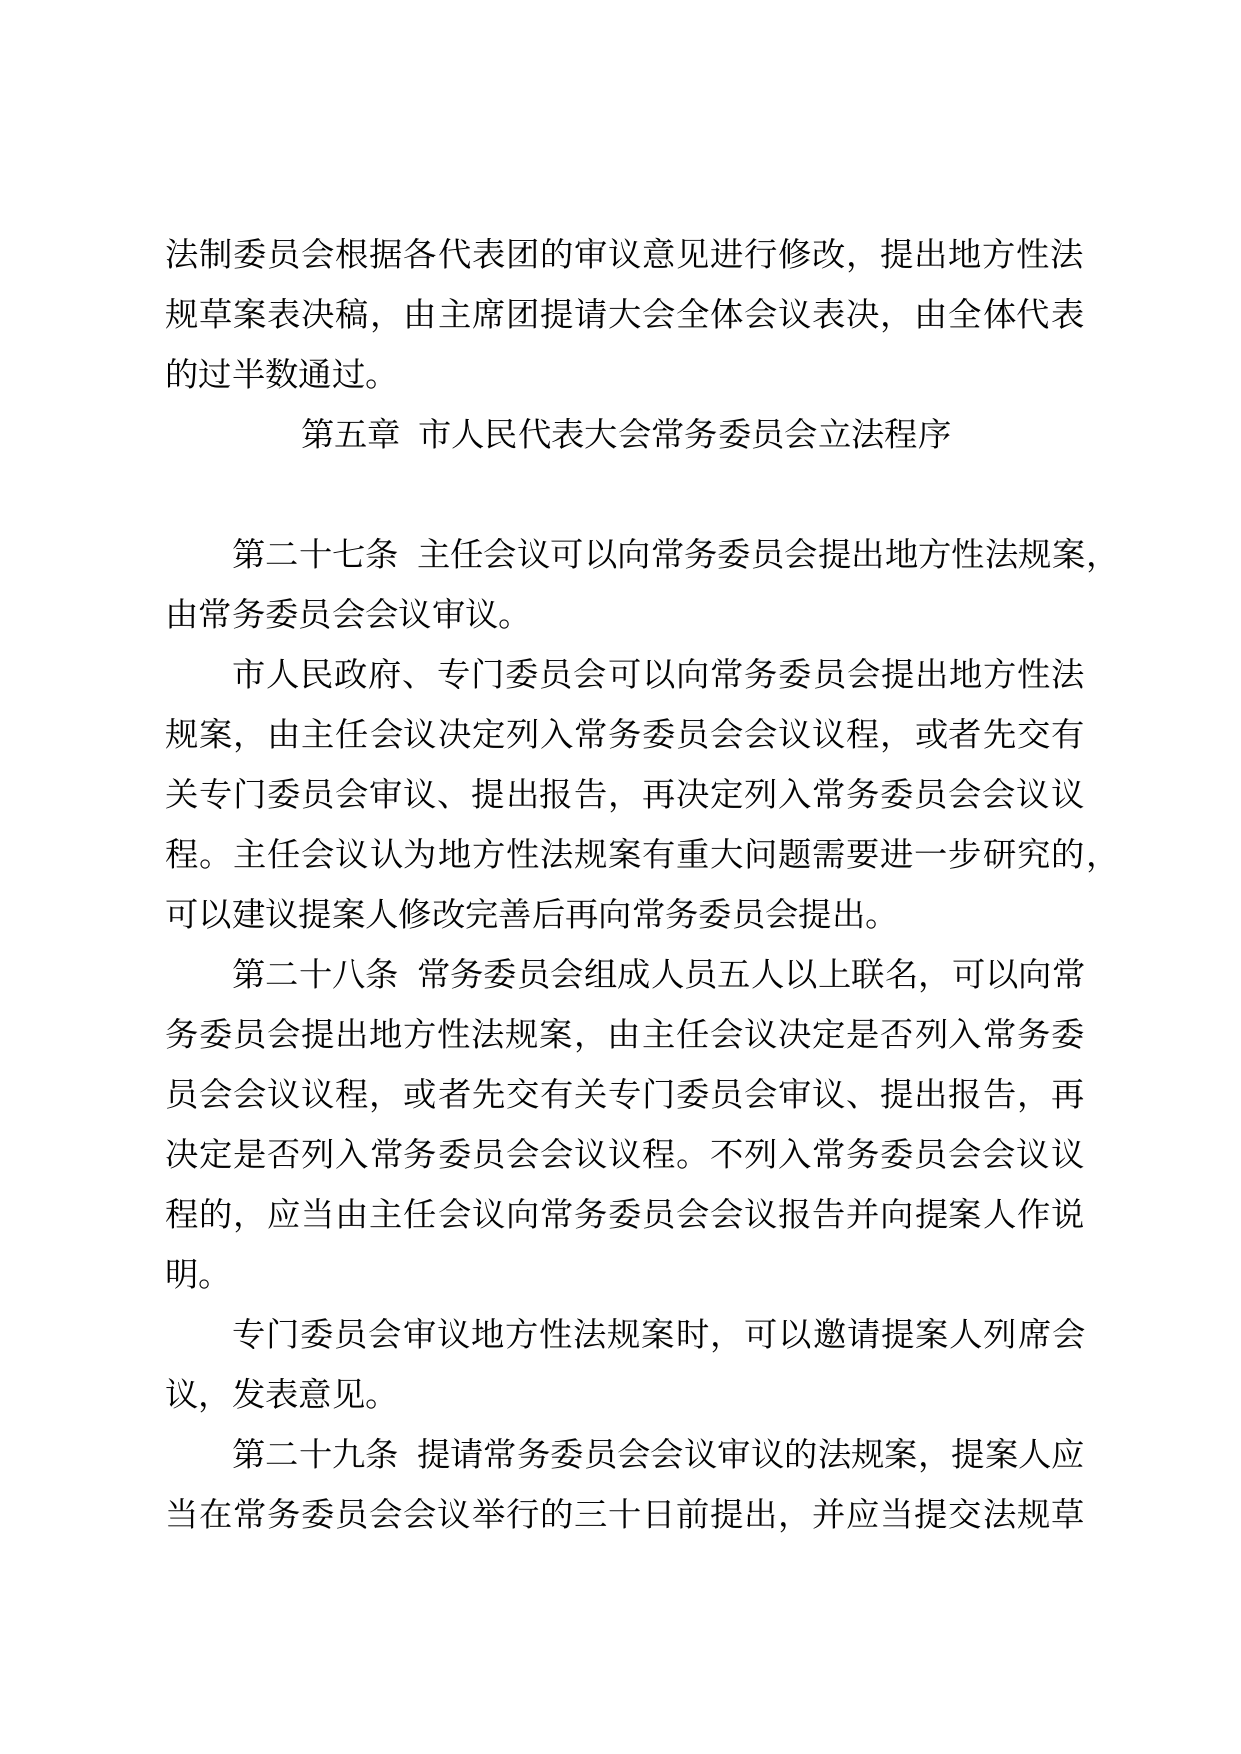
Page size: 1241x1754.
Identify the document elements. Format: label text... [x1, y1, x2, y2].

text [165, 1418, 1087, 1538]
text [165, 218, 1087, 398]
text 第二十八条 常务委员会组成人员五人以上联名，可以向常务委员会提出地方性法规案，由主任会议决定是否列入常务委员会会议议程，或者先交有关专门委员会审议、提出报告，再决定是否列入常务委员会会议议程。不列入常务委员会会议议程的，应当由主任会议向常务委员会会议报告并向提案人作说明。 [165, 938, 1087, 1298]
text 第五章 市人民代表大会常务委员会立法程序 [165, 398, 1087, 458]
text 专门委员会审议地方性法规案时，可以邀请提案人列席会议，发表意见。 [165, 1298, 1087, 1418]
text 市人民政府、专门委员会可以向常务委员会提出地方性法规案，由主任会议决定列入常务委员会会议议程，或者先交有关专门委员会审议、提出报告，再决定列入常务委员会会议议程。主任会议认为地方性法规案有重大问题需要进一步研究的，可以建议提案人修改完善后再向常务委员会提出。 [165, 638, 1087, 938]
text 第二十七条 主任会议可以向常务委员会提出地方性法规案，由常务委员会会议审议。 [165, 518, 1087, 638]
